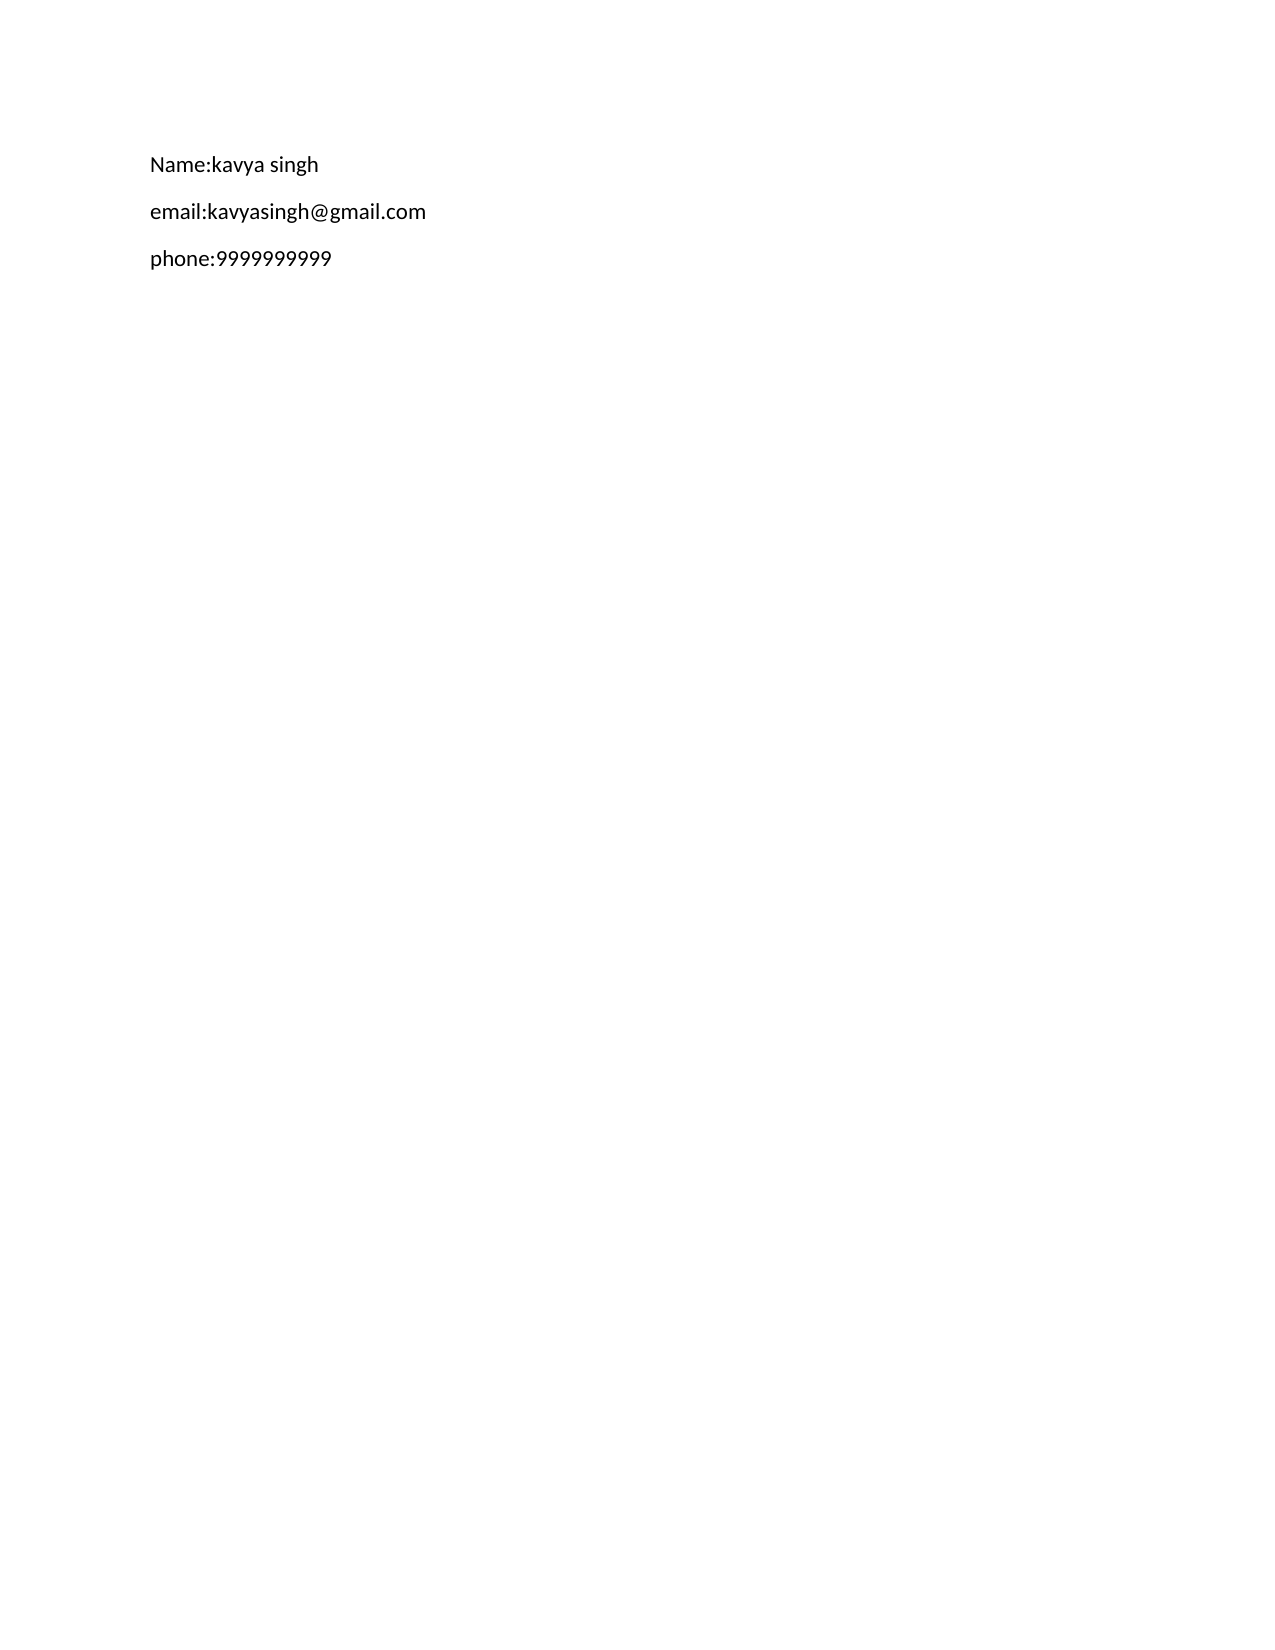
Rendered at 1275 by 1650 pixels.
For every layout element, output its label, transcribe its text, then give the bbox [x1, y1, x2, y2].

text email:kavyasingh@gmail.com [150, 197, 1125, 225]
text Name:kavya singh [150, 150, 1125, 178]
text phone:9999999999 [150, 244, 1125, 272]
